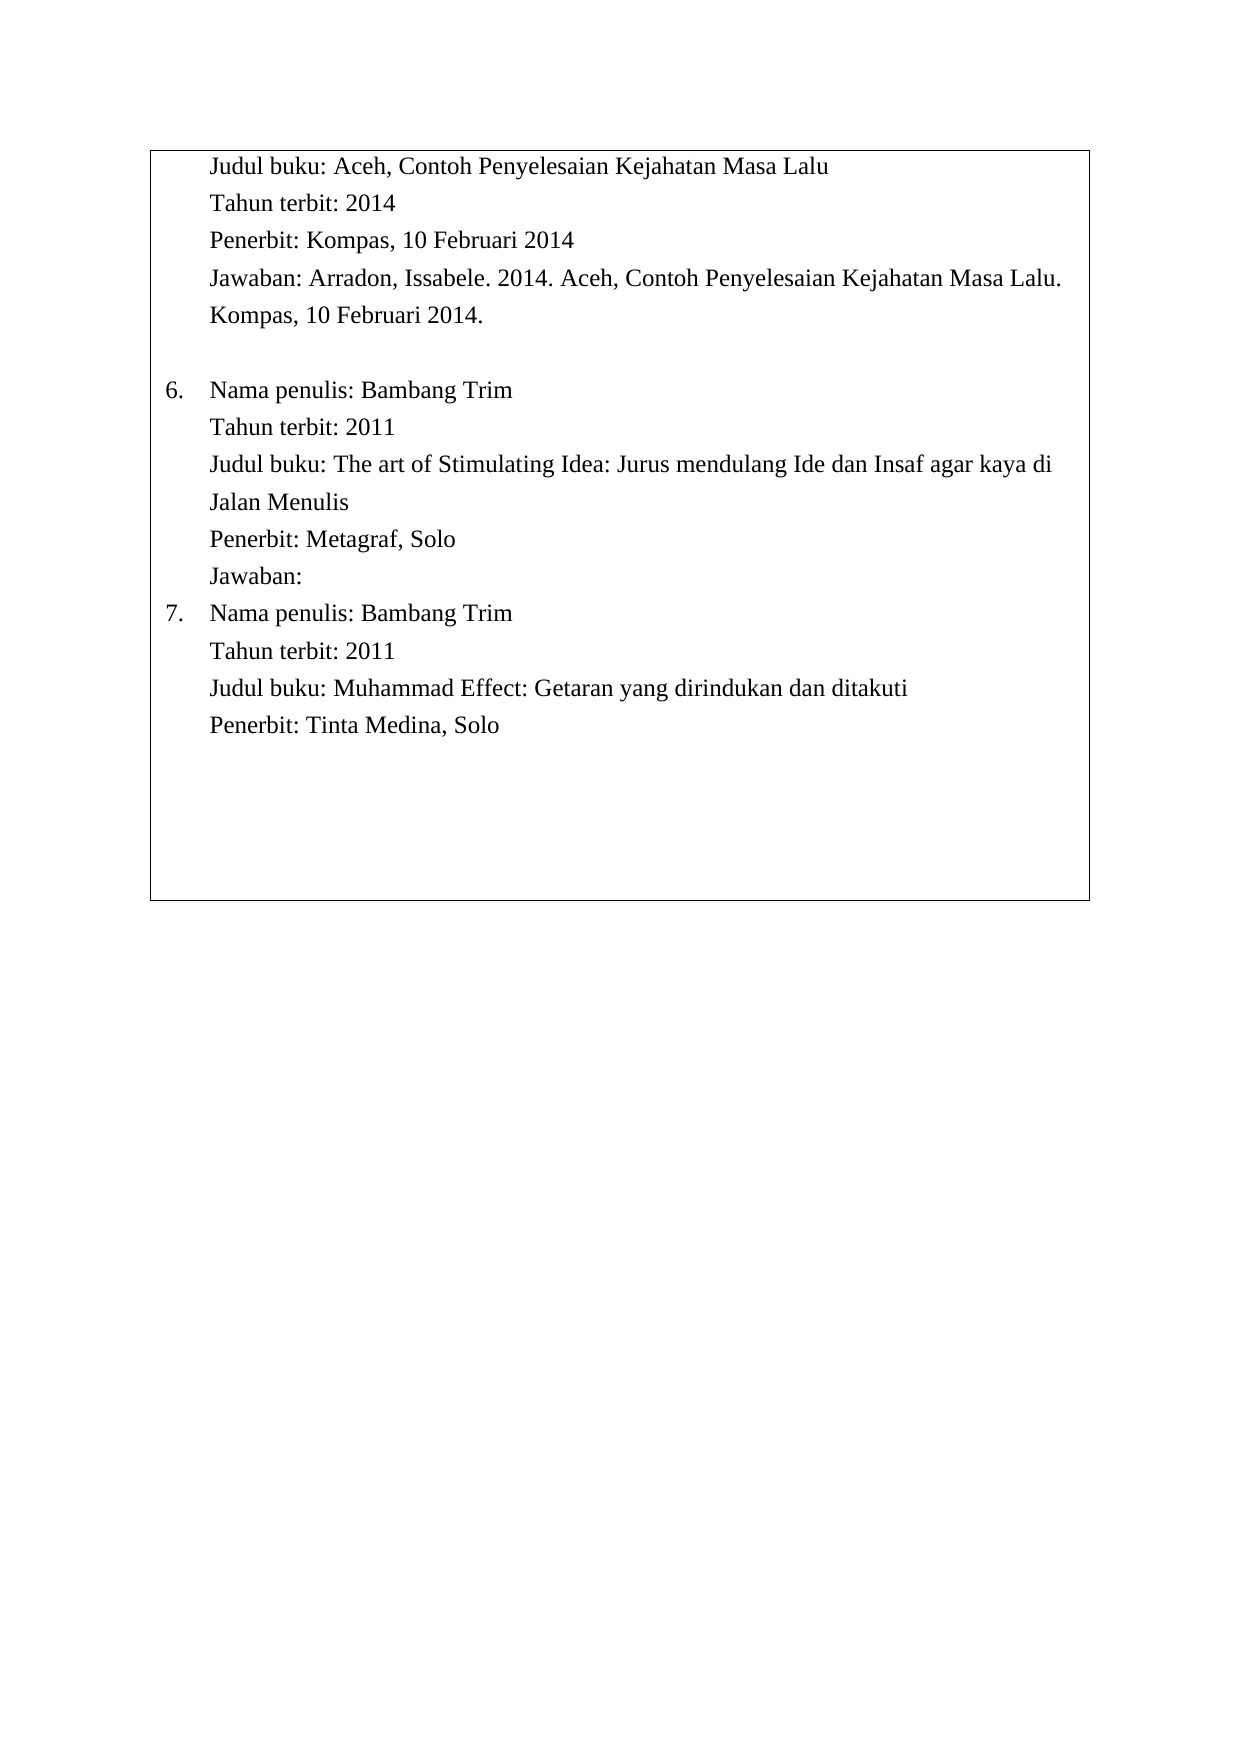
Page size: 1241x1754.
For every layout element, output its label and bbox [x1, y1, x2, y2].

table_header [151, 151, 1089, 900]
